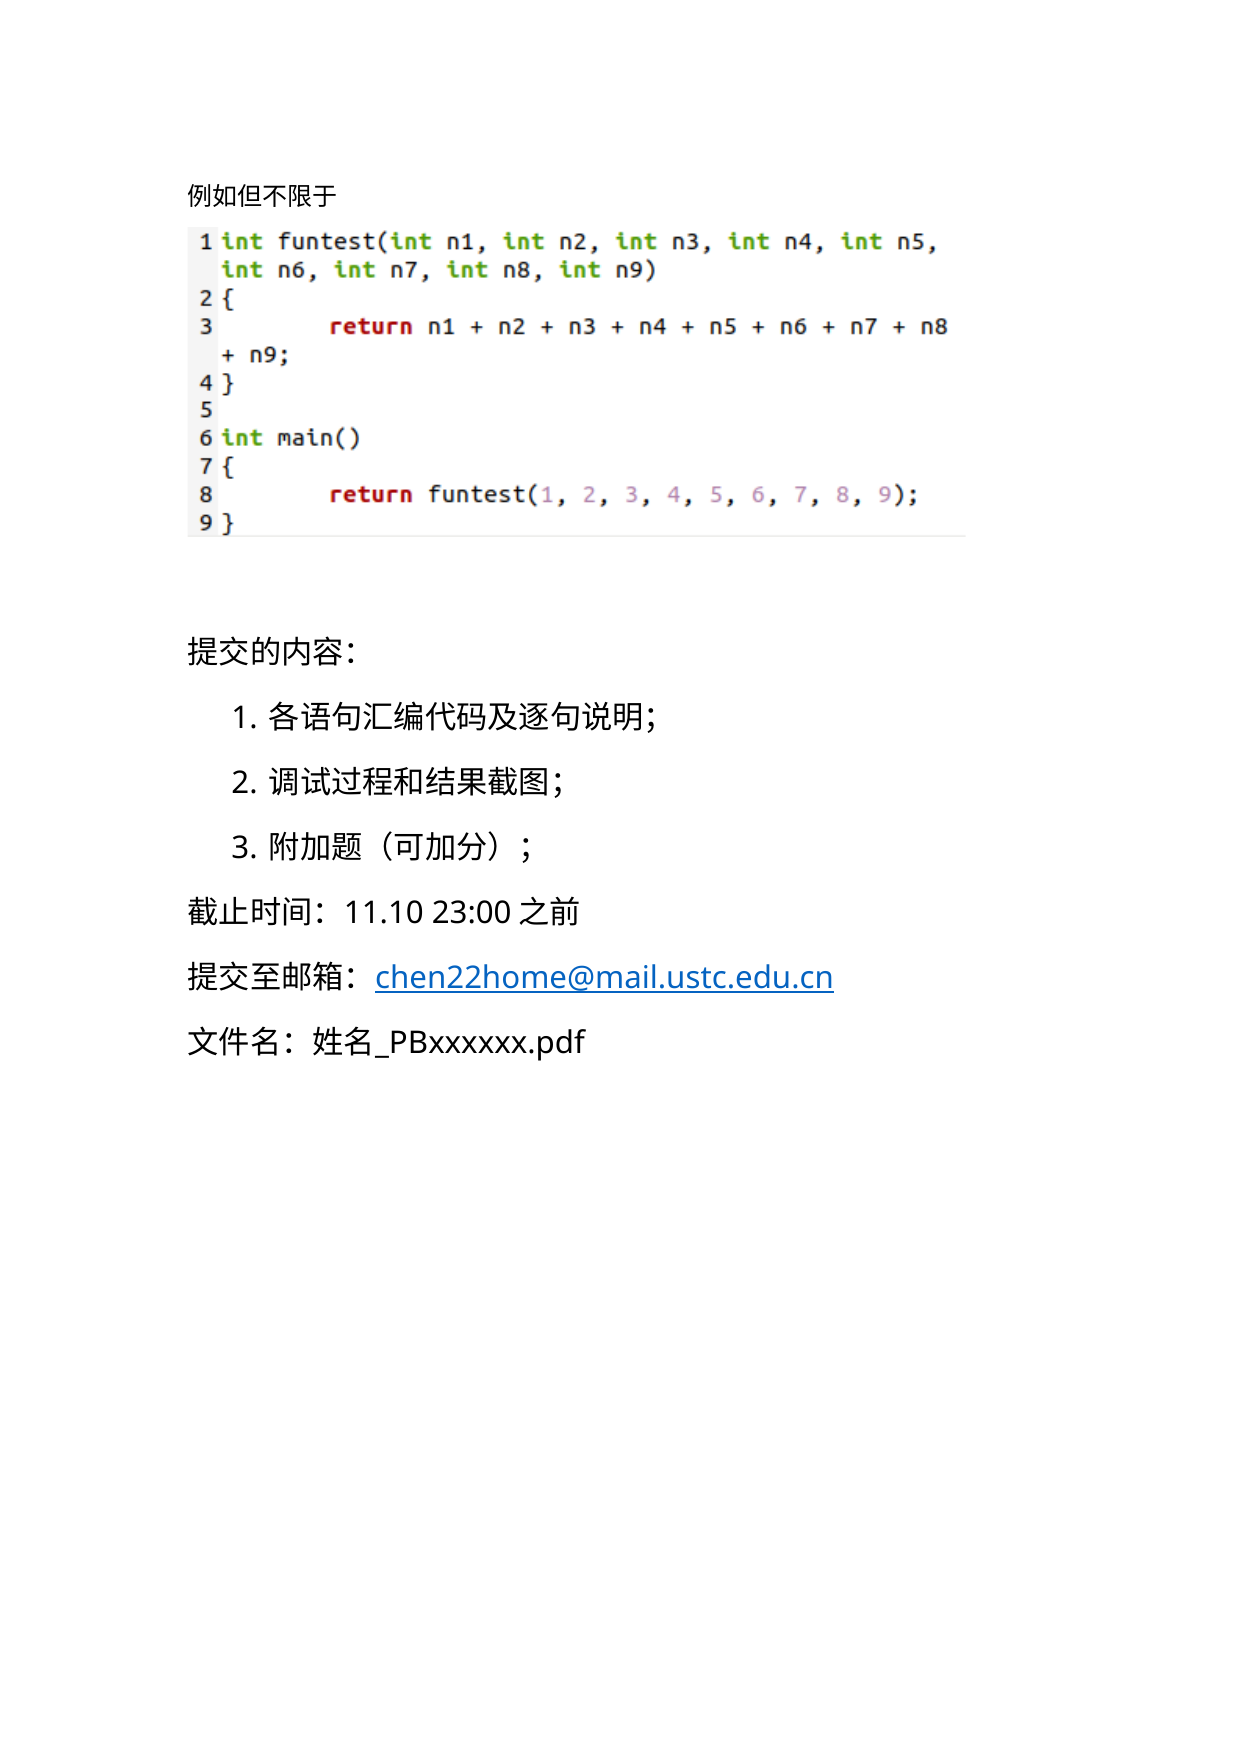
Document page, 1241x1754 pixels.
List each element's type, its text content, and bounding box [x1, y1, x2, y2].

text 提交的内容： [187, 617, 1053, 682]
text 截止时间：11.10 23:00之前 [187, 877, 1053, 942]
text 文件名：姓名_PBxxxxxx.pdf [187, 1007, 1053, 1072]
picture [187, 227, 966, 537]
text 例如但不限于 [187, 162, 1053, 227]
list 调试过程和结果截图； [231, 747, 1053, 812]
list 附加题（可加分）； [231, 812, 1053, 877]
text 提交至邮箱：chen22home@mail.ustc.edu.cn [187, 942, 1053, 1007]
list 各语句汇编代码及逐句说明； [231, 682, 1053, 747]
